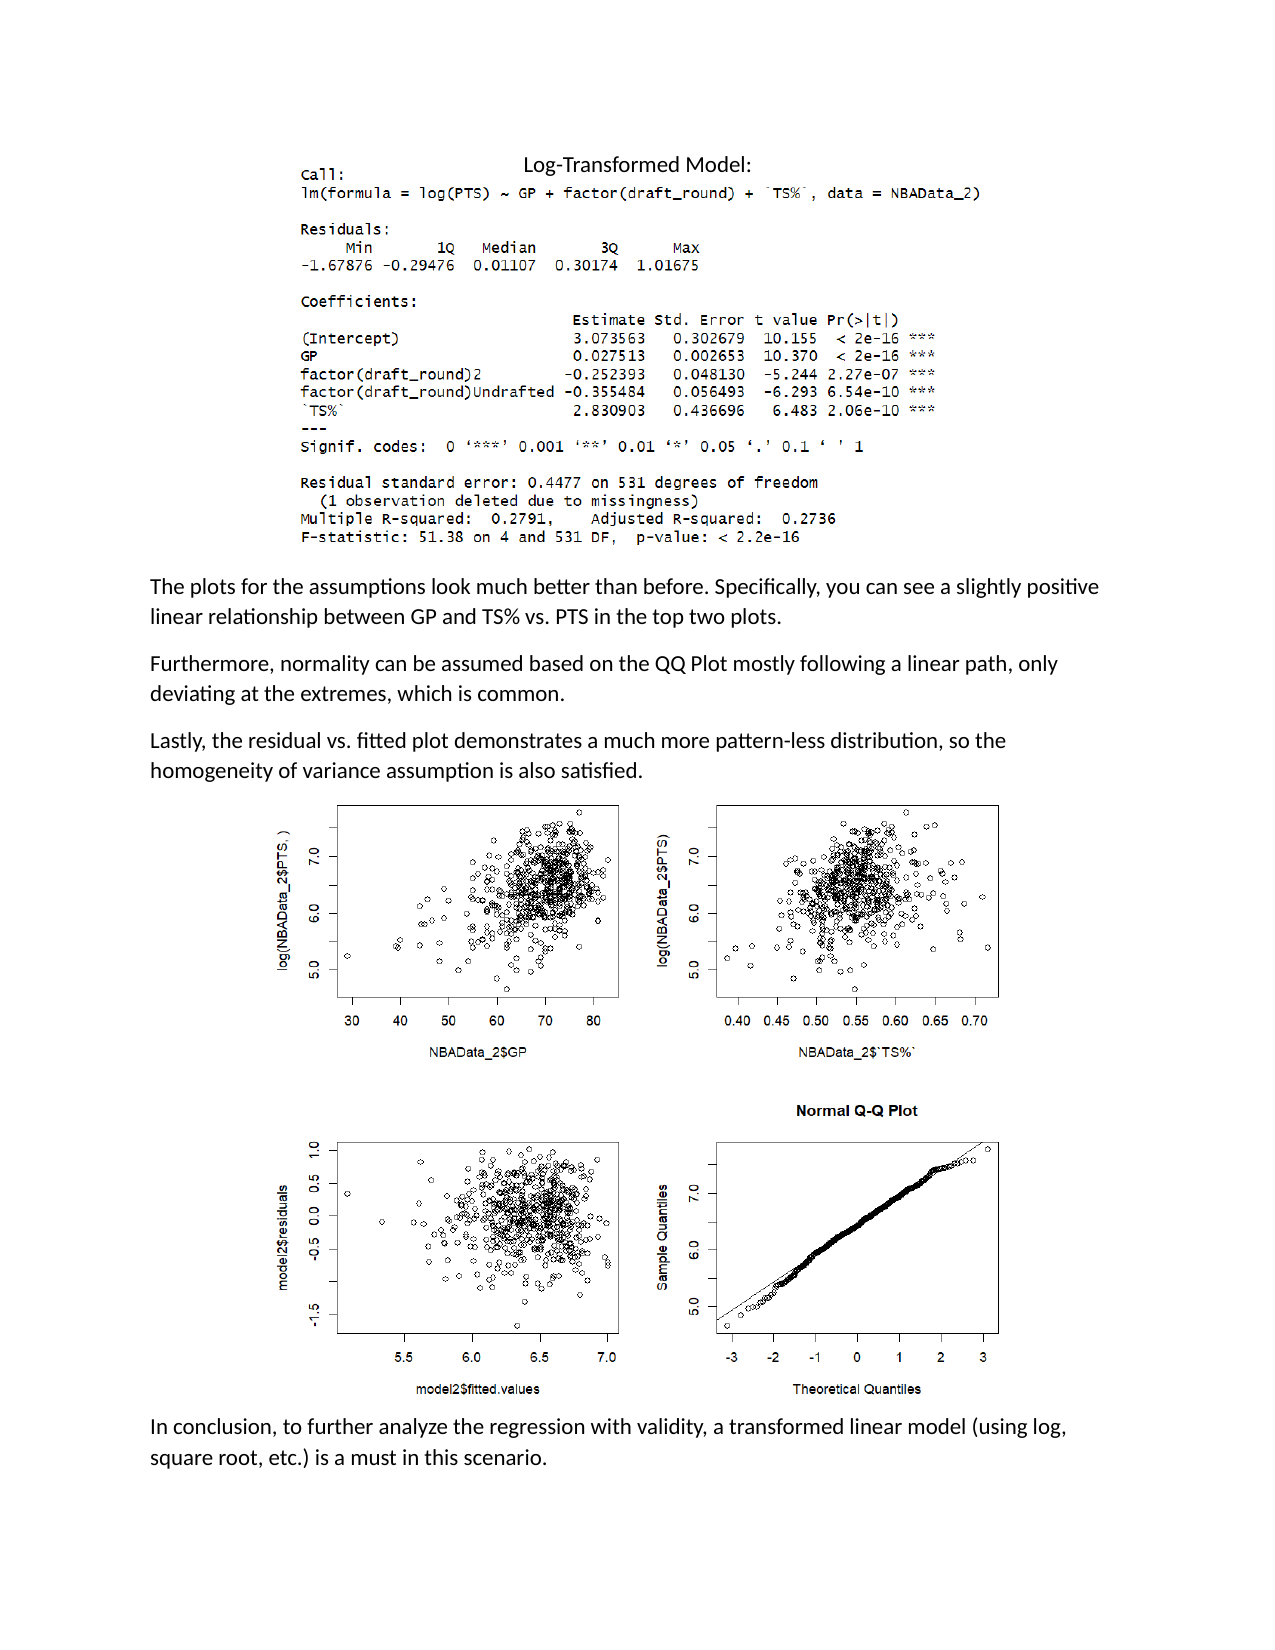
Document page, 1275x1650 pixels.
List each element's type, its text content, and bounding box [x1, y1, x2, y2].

text Lastly, the residual vs. fitted plot demonstrates a much more pattern-less distribution, so the homogeneity of variance assumption is also satisfied. [150, 726, 1125, 784]
picture [273, 784, 1019, 1412]
text Furthermore, normality can be assumed based on the QQ Plot mostly following a linear path, only deviating at the extremes, which is common. [150, 649, 1125, 707]
text In conclusion, to further analyze the regression with validity, a transformed linear model (using log, square root, etc.) is a must in this scenario. [150, 1412, 1125, 1471]
picture [294, 178, 990, 557]
text The plots for the assumptions look much better than before. Specifically, you can see a slightly positive linear relationship between GP and TS% vs. PTS in the top two plots. [150, 572, 1125, 630]
text Log-Transformed Model: [150, 150, 1125, 178]
